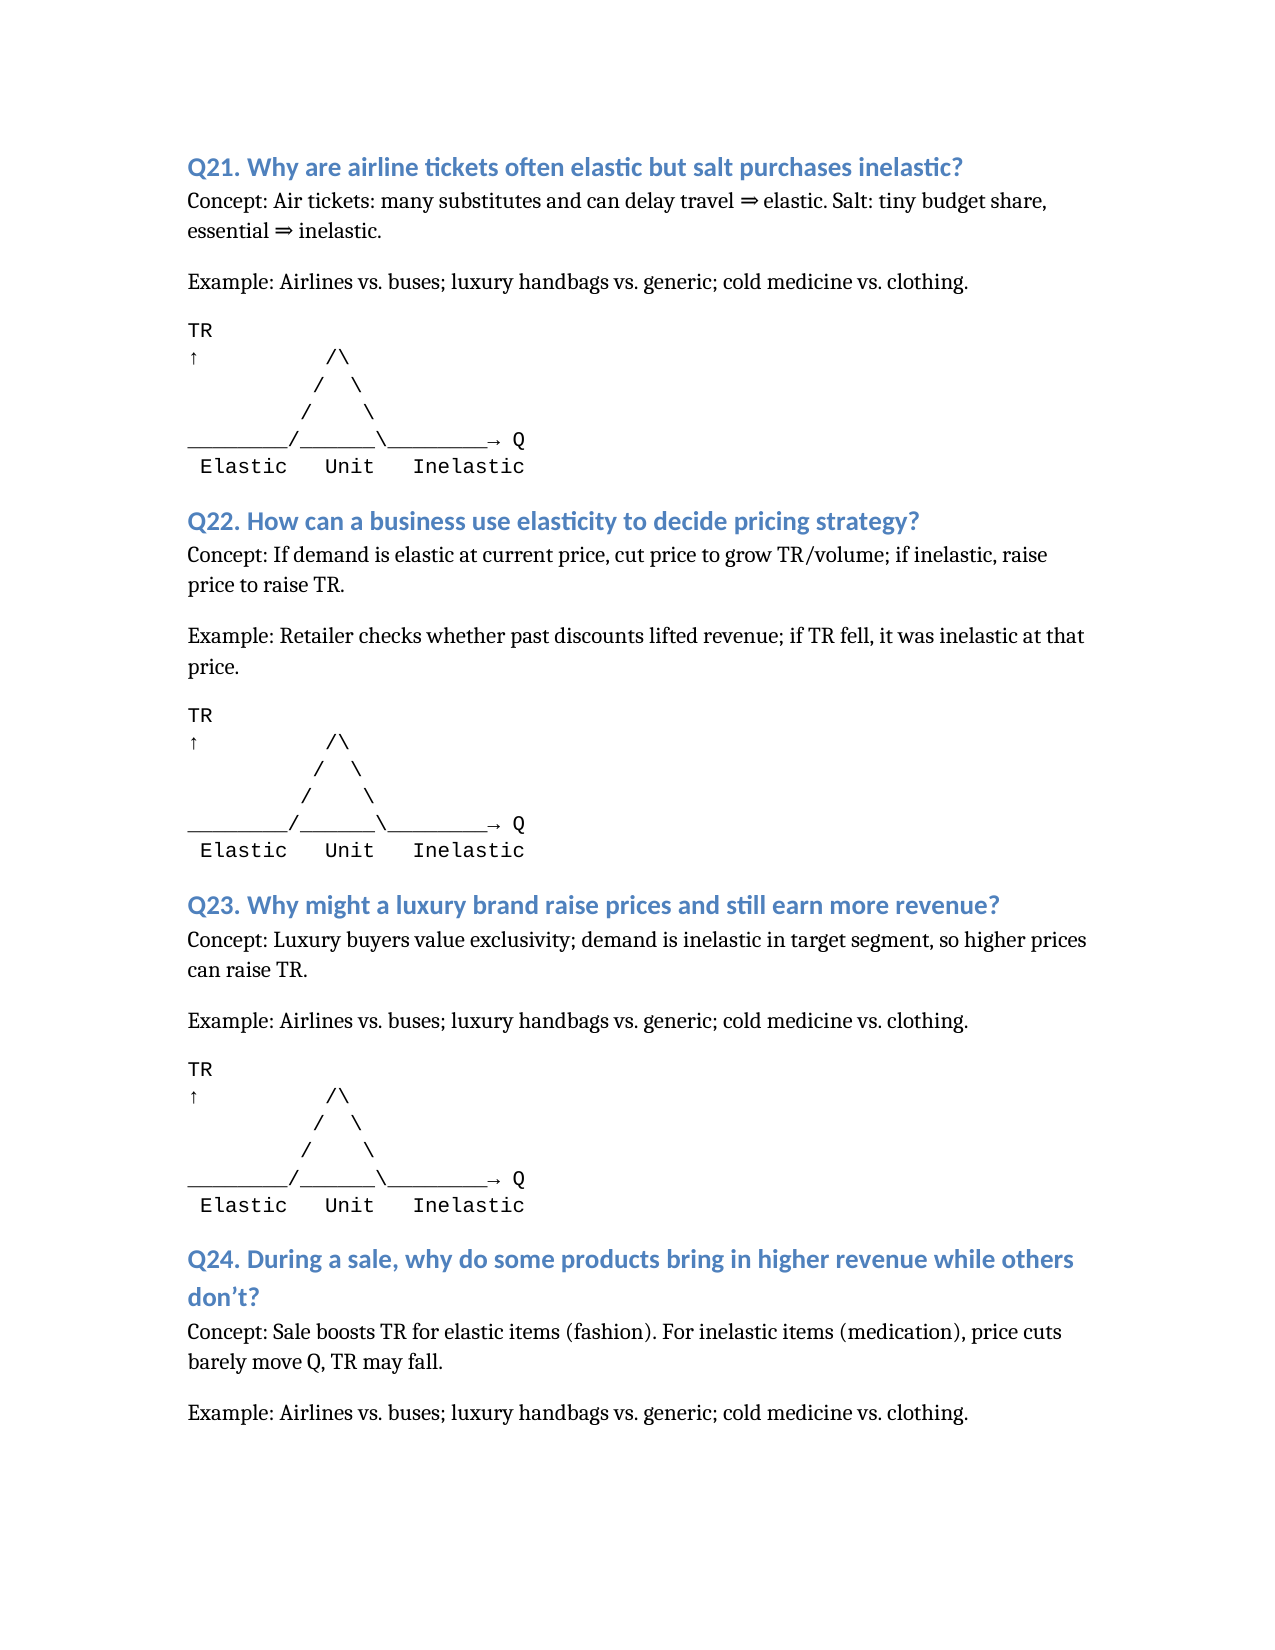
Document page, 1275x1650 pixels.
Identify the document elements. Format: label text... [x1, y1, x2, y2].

text Concept: Luxury buyers value exclusivity; demand is inelastic in target segment, so higher prices can raise TR. [187, 926, 1087, 983]
subtitle Q23. Why might a luxury brand raise prices and still earn more revenue? [187, 888, 1087, 922]
text Concept: If demand is elastic at current price, cut price to grow TR/volume; if inelastic, raise price to raise TR. [187, 542, 1087, 599]
text Example: Airlines vs. buses; luxury handbags vs. generic; cold medicine vs. clothing. [187, 1400, 1087, 1426]
text Example: Retailer checks whether past discounts lifted revenue; if TR fell, it was inelastic at that price. [187, 623, 1087, 680]
text Concept: Sale boosts TR for elastic items (fashion). For inelastic items (medication), price cuts barely move Q, TR may fall. [187, 1318, 1087, 1375]
text Example: Airlines vs. buses; luxury handbags vs. generic; cold medicine vs. clothing. [187, 1008, 1087, 1034]
subtitle Q24. During a sale, why do some products bring in higher revenue while others don’t? [187, 1243, 1087, 1314]
subtitle Q22. How can a business use elasticity to decide pricing strategy? [187, 504, 1087, 537]
text TR ↑ /\ / \ / \ ________/______\________→ Q Elastic Unit Inelastic [187, 1059, 1087, 1218]
text Example: Airlines vs. buses; luxury handbags vs. generic; cold medicine vs. clothing. [187, 269, 1087, 296]
text TR ↑ /\ / \ / \ ________/______\________→ Q Elastic Unit Inelastic [187, 704, 1087, 864]
text TR ↑ /\ / \ / \ ________/______\________→ Q Elastic Unit Inelastic [187, 320, 1087, 480]
subtitle Q21. Why are airline tickets often elastic but salt purchases inelastic? [187, 150, 1087, 183]
text Concept: Air tickets: many substitutes and can delay travel ⇒ elastic. Salt: tiny budget share, essential ⇒ inelastic. [187, 188, 1087, 244]
